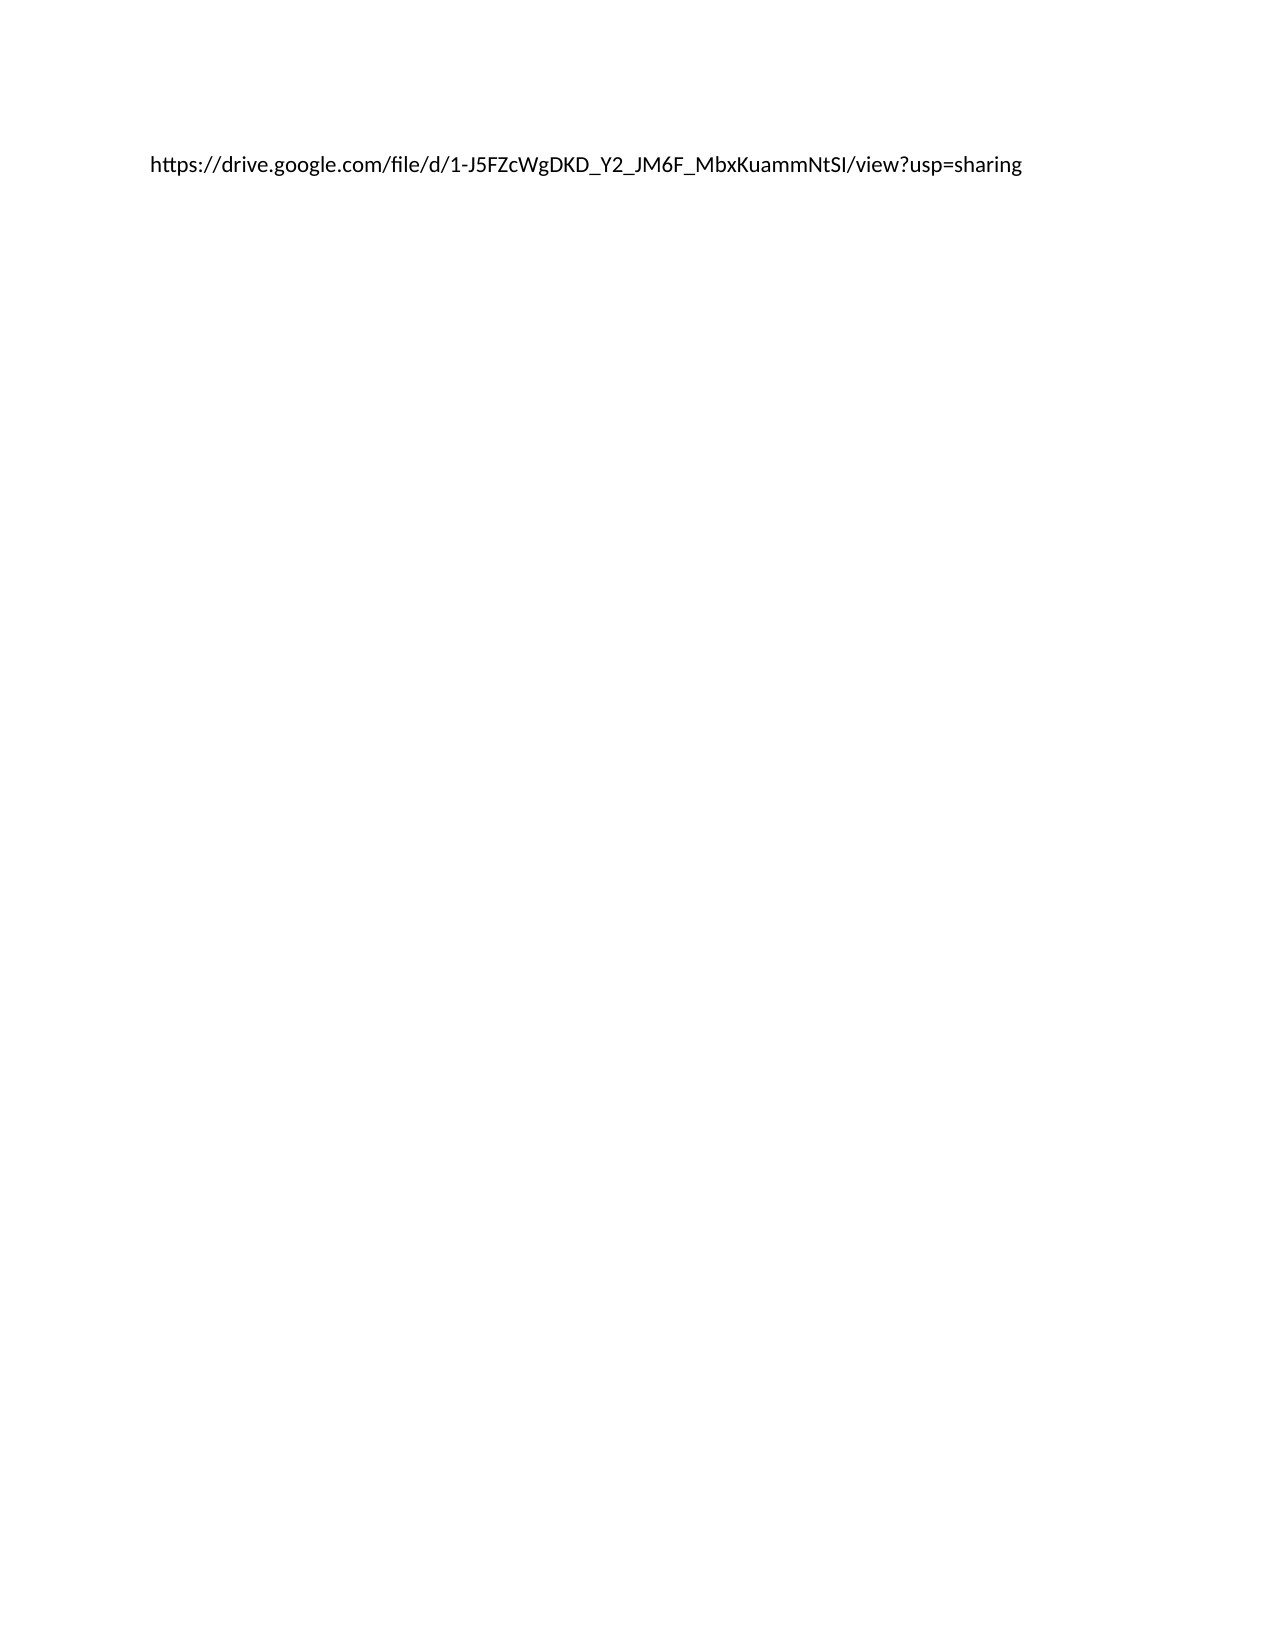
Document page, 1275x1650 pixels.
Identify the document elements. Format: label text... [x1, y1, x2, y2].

text https://drive.google.com/file/d/1-J5FZcWgDKD_Y2_JM6F_MbxKuammNtSI/view?usp=sharing [150, 150, 1125, 178]
